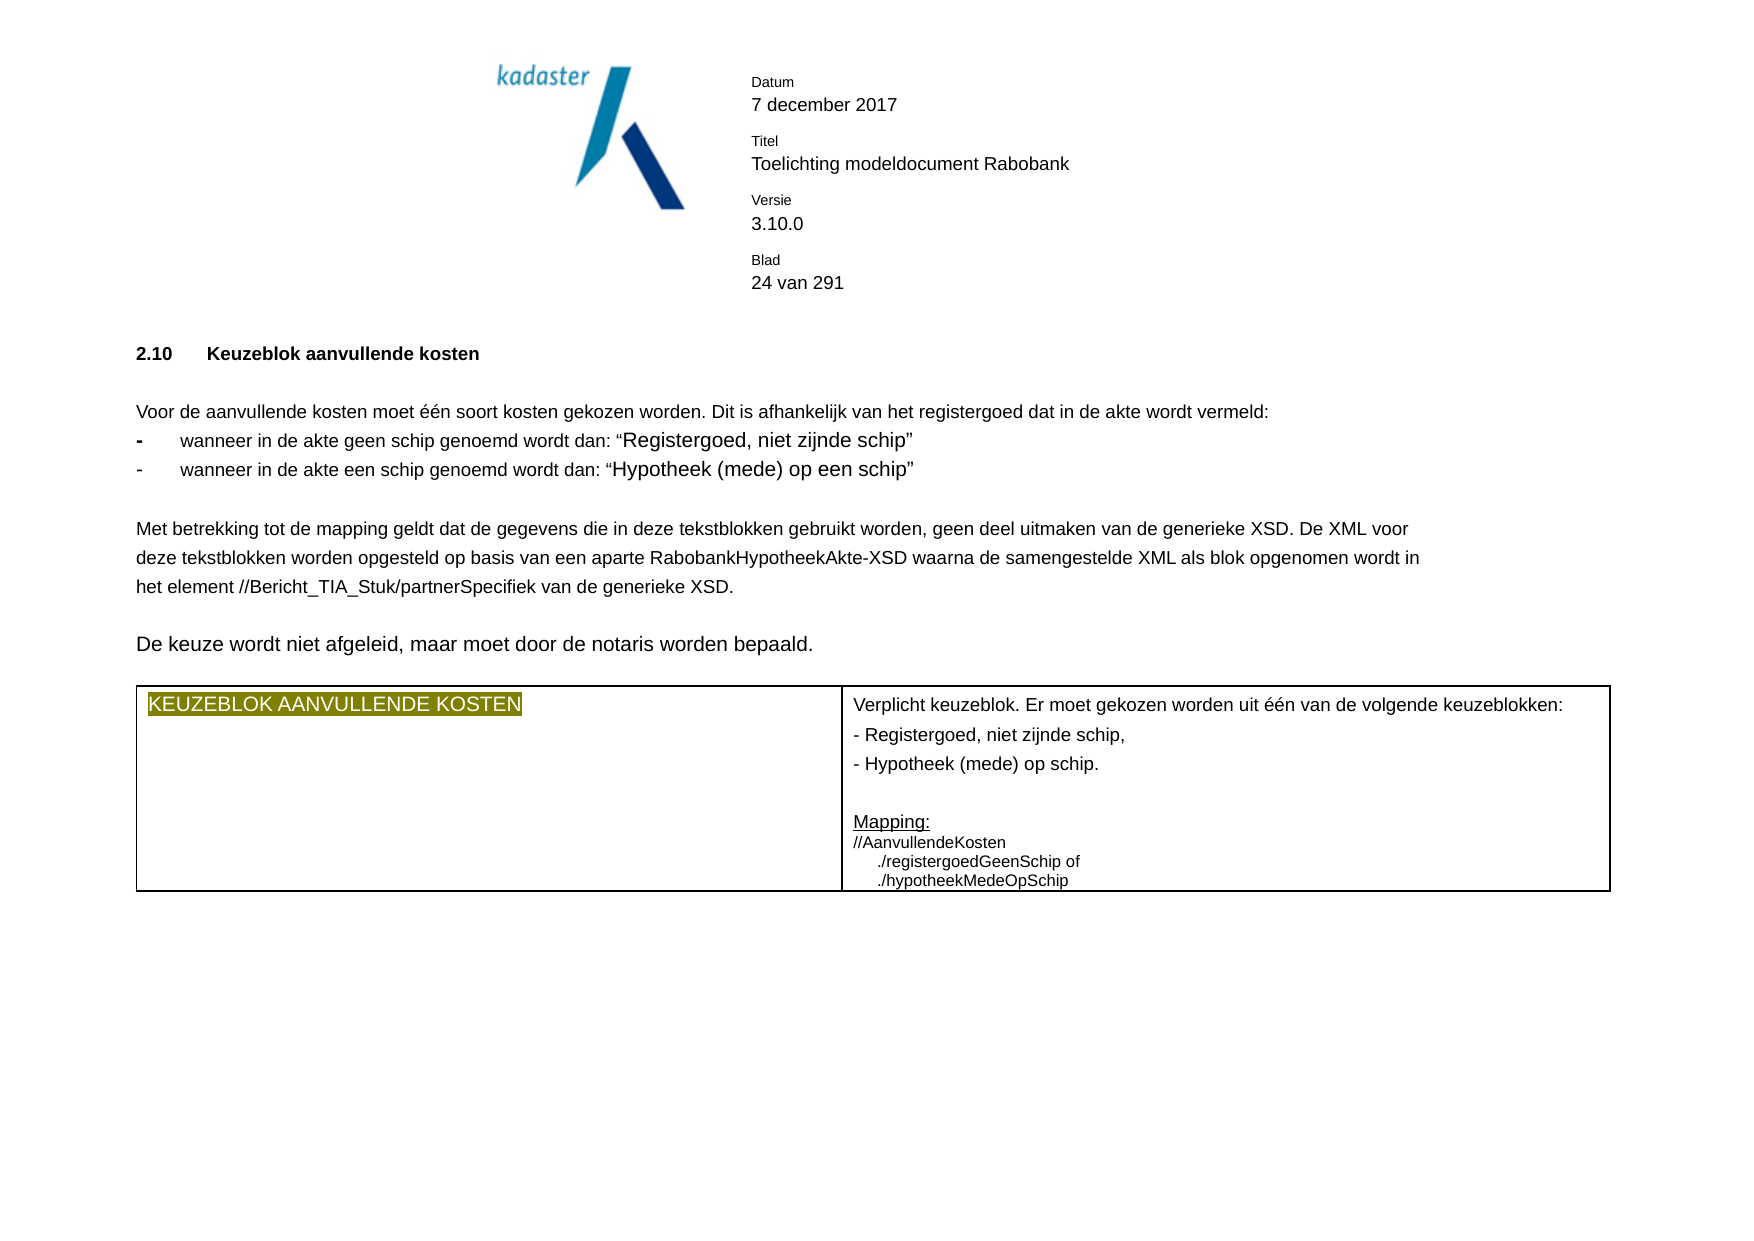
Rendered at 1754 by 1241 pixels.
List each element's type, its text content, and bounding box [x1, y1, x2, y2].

text Voor de aanvullende kosten moet één soort kosten gekozen worden. Dit is afhankelijk van het registergoed dat in de akte wordt vermeld: [136, 393, 1444, 423]
text Met betrekking tot de mapping geldt dat de gegevens die in deze tekstblokken gebruikt worden, geen deel uitmaken van de generieke XSD. De XML voor deze tekstblokken worden opgesteld op basis van een aparte RabobankHypotheekAkte-XSD waarna de samengestelde XML als blok opgenomen wordt in het element //Bericht_TIA_Stuk/partnerSpecifiek van de generieke XSD. [136, 510, 1444, 598]
subtitle Keuzeblok aanvullende kosten [136, 335, 1444, 364]
picture [480, 42, 699, 226]
text De keuze wordt niet afgeleid, maar moet door de notaris worden bepaald. [136, 627, 1444, 656]
table_header KEUZEBLOK AANVULLENDE KOSTEN [137, 687, 841, 890]
list wanneer in de akte een schip genoemd wordt dan: “Hypotheek (mede) op een schip” [136, 452, 1444, 481]
table_header Verplicht keuzeblok. Er moet gekozen worden uit één van de volgende keuzeblokken: - Registergoed, niet zijnde schip, - Hypotheek (mede) op schip. Mapping: //AanvullendeKosten ./registergoedGeenSchip of ./hypotheekMedeOpSchip [843, 687, 1609, 890]
list wanneer in de akte geen schip genoemd wordt dan: “Registergoed, niet zijnde schip” [136, 423, 1444, 452]
